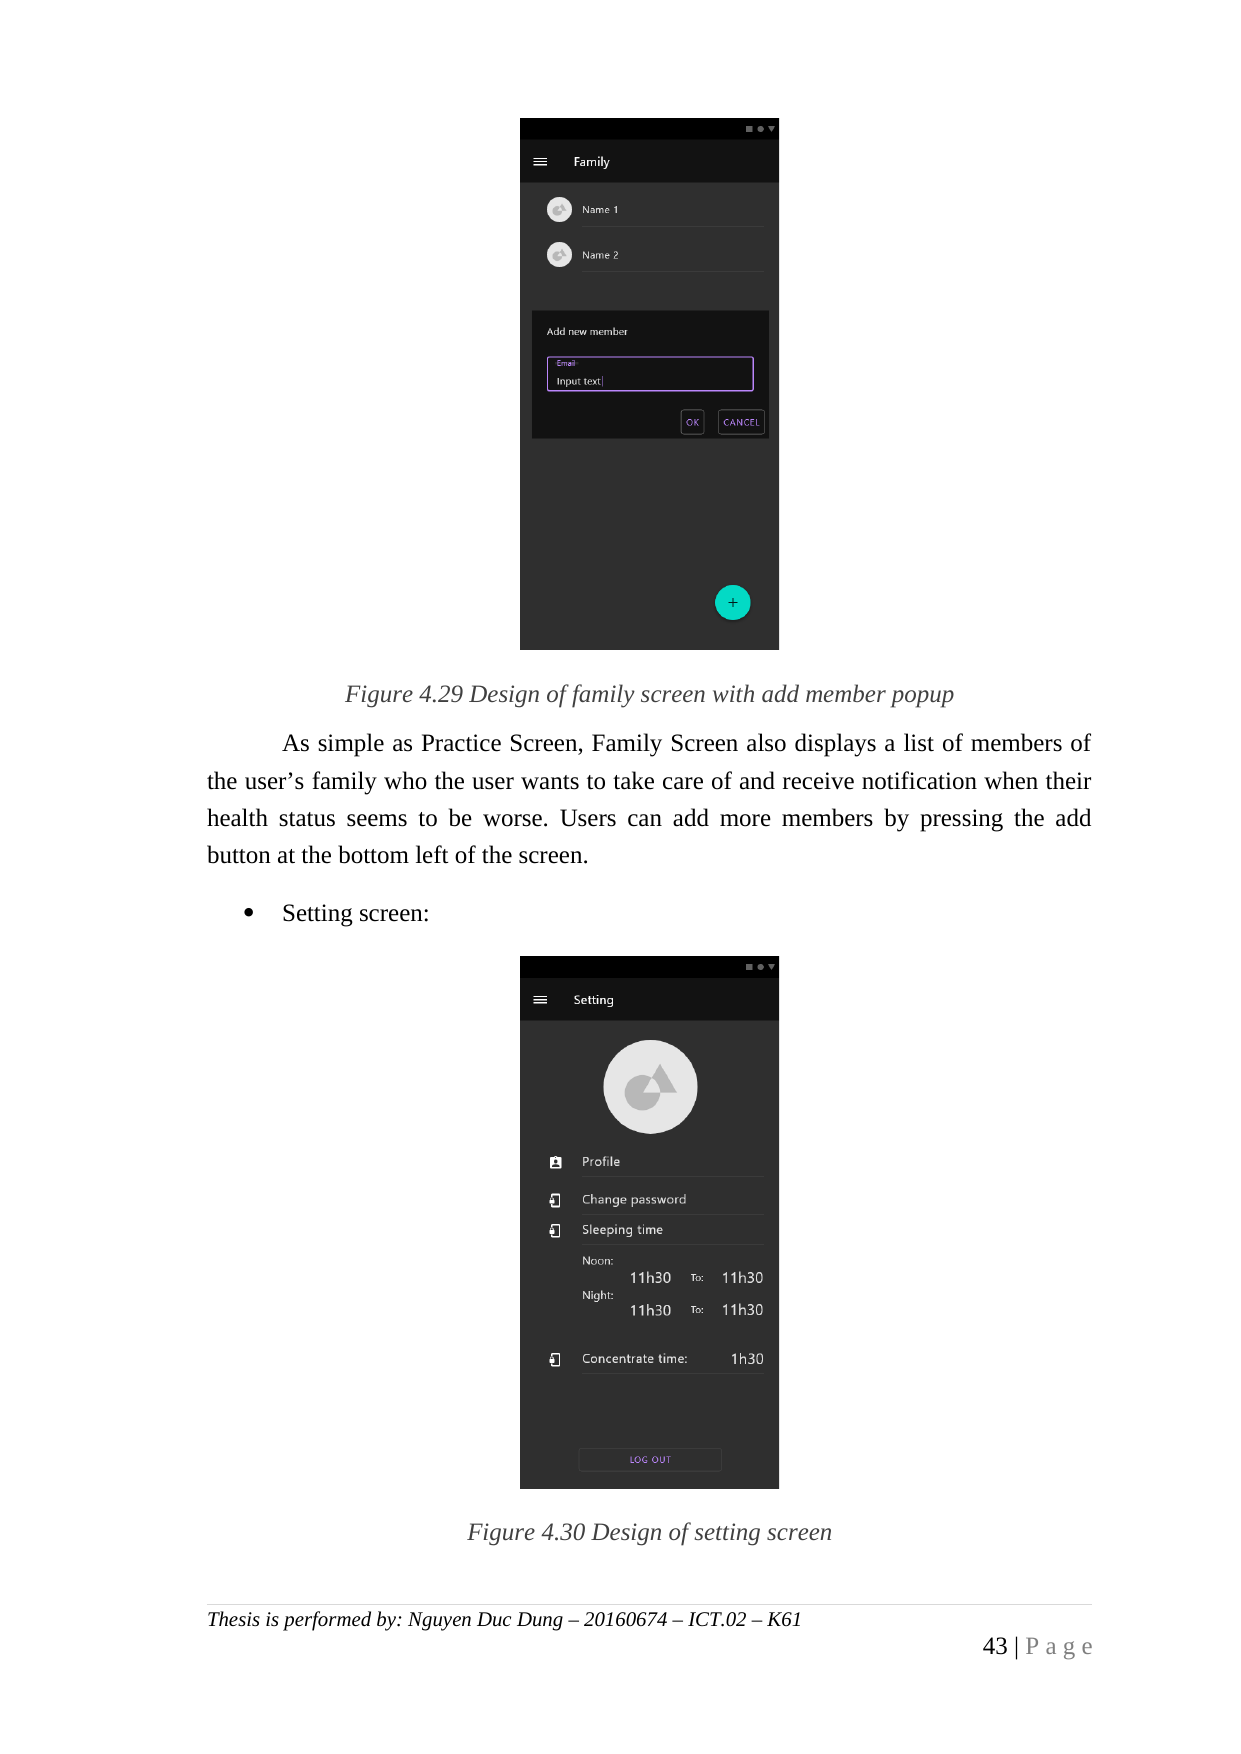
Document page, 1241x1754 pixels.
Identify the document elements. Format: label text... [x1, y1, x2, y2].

list Setting screen: [244, 898, 1092, 927]
picture [520, 118, 780, 650]
picture [520, 956, 780, 1489]
text As simple as Practice Screen, Family Screen also displays a list of members of the user’s family who the user wants to take care of and receive notification when their health status seems to be worse. Users can add more members by pressing the add button at the bottom left of the screen. [207, 728, 1092, 869]
